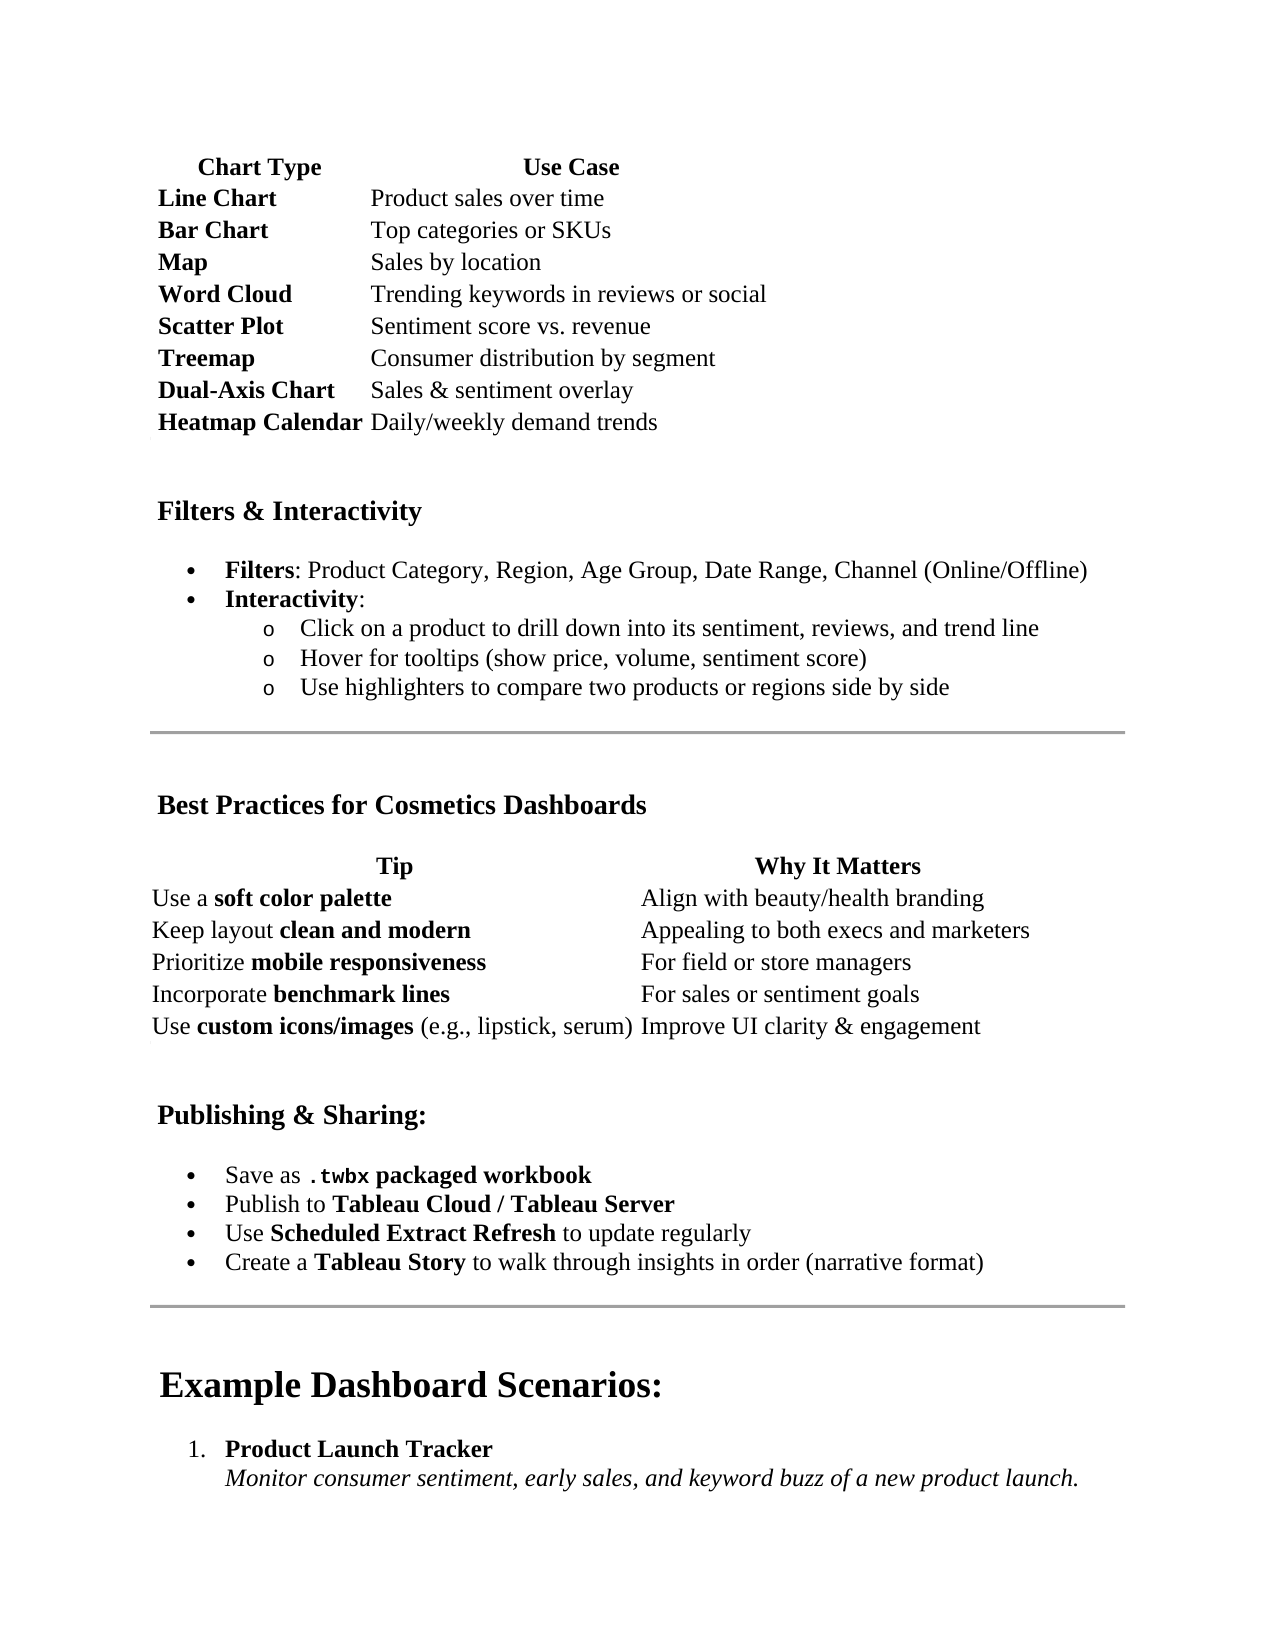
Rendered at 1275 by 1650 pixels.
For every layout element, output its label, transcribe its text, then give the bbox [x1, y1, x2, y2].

list Publish to Tableau Cloud / Tableau Server [187, 1189, 1125, 1218]
table_cell Scatter Plot [150, 309, 369, 341]
list Create a Tableau Story to walk through insights in order (narrative format) [187, 1247, 1125, 1276]
table_cell Appealing to both execs and marketers [639, 914, 1036, 945]
table_cell For sales or sentiment goals [639, 977, 1036, 1009]
table_cell Prioritize mobile responsiveness [150, 945, 639, 977]
table_cell Heatmap Calendar [150, 405, 369, 437]
table_cell Bar Chart [150, 214, 369, 246]
table_cell Treemap [150, 341, 369, 373]
text Best Practices for Cosmetics Dashboards [150, 788, 1125, 821]
table_cell Map [150, 246, 369, 277]
table_header Chart Type [150, 150, 369, 182]
table_cell Use custom icons/images (e.g., lipstick, serum) [150, 1009, 639, 1041]
list Use highlighters to compare two products or regions side by side [262, 672, 1125, 702]
table_header Tip [150, 850, 639, 882]
table_cell For field or store managers [639, 945, 1036, 977]
table_cell Consumer distribution by segment [369, 341, 773, 373]
list Click on a product to drill down into its sentiment, reviews, and trend line [262, 613, 1125, 643]
table_cell Trending keywords in reviews or social [369, 278, 773, 309]
table_cell Daily/weekly demand trends [369, 405, 773, 437]
table_cell Top categories or SKUs [369, 214, 773, 246]
table_cell Align with beauty/health branding [639, 882, 1036, 913]
table_cell Word Cloud [150, 278, 369, 309]
table_cell Keep layout clean and modern [150, 914, 639, 945]
list Hover for tooltips (show price, volume, sentiment score) [262, 643, 1125, 672]
table_cell Sales & sentiment overlay [369, 373, 773, 405]
table_cell Use a soft color palette [150, 882, 639, 913]
list Filters: Product Category, Region, Age Group, Date Range, Channel (Online/Offline) [187, 556, 1125, 584]
text Example Dashboard Scenarios: [150, 1362, 1125, 1405]
table_cell Improve UI clarity & engagement [639, 1009, 1036, 1041]
text Filters & Interactivity [150, 494, 1125, 526]
list Product Launch Tracker Monitor consumer sentiment, early sales, and keyword buzz of a new product launch. [187, 1434, 1125, 1492]
list Use Scheduled Extract Refresh to update regularly [187, 1218, 1125, 1247]
table_header Use Case [369, 150, 773, 182]
table_cell Dual-Axis Chart [150, 373, 369, 405]
table_cell Sentiment score vs. revenue [369, 309, 773, 341]
table_cell Line Chart [150, 182, 369, 214]
table_cell Incorporate benchmark lines [150, 977, 639, 1009]
table_cell Sales by location [369, 246, 773, 277]
text Publishing & Sharing: [150, 1098, 1125, 1131]
list Interactivity: [187, 584, 1125, 613]
table_header Why It Matters [639, 850, 1036, 882]
list Save as .twbx packaged workbook [187, 1160, 1125, 1189]
table_cell Product sales over time [369, 182, 773, 214]
